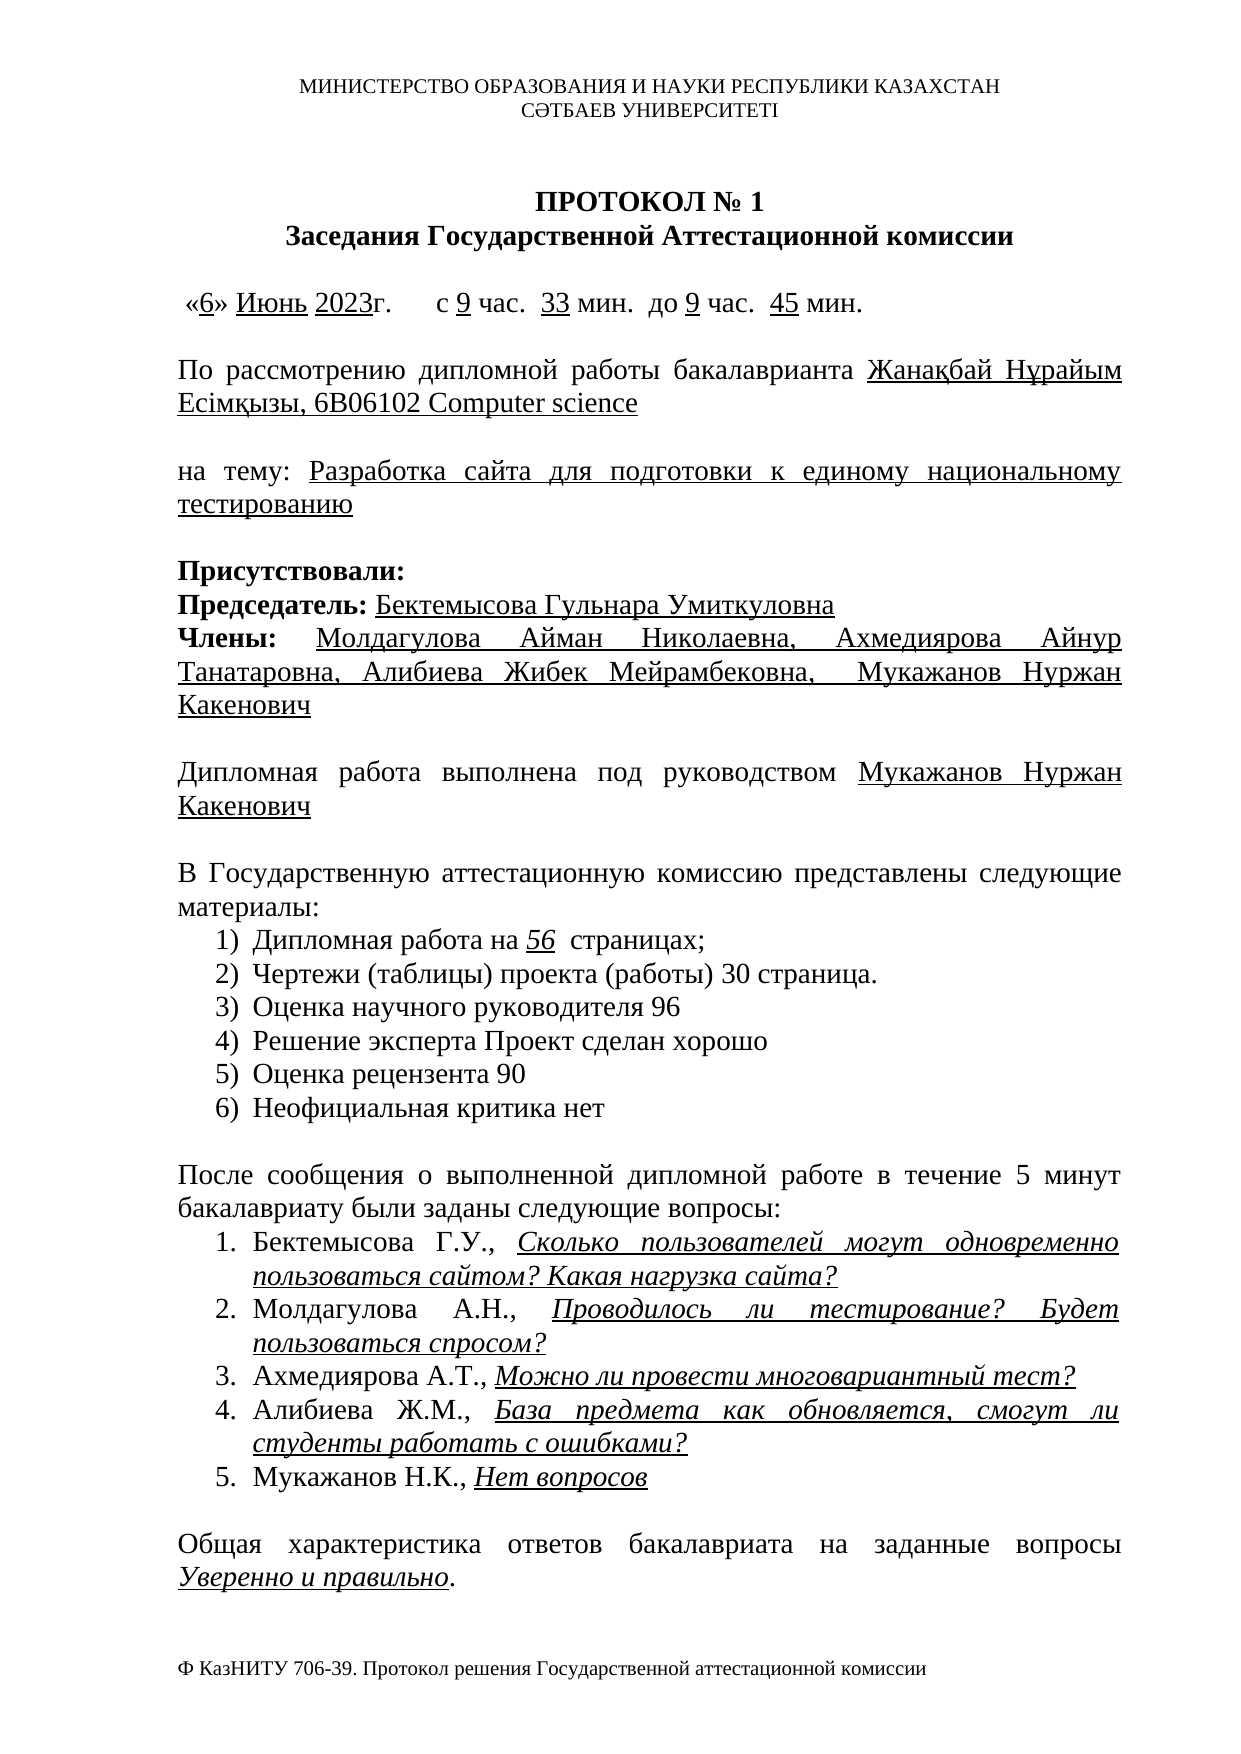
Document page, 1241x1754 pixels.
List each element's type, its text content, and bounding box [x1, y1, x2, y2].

list Бектемысова Г.У., Сколько пользователей могут одновременно пользоваться сайтом? Какая нагрузка сайта? [215, 1224, 1122, 1291]
text Присутствовали: [177, 553, 1122, 587]
text Председатель: Бектемысова Гульнара Умиткуловна [177, 587, 1122, 620]
list Дипломная работа на 56 страницах; [215, 922, 1122, 956]
text на тему: Разработка сайта для подготовки к единому национальному тестированию [177, 453, 1122, 520]
text Члены: Молдагулова Айман Николаевна, Ахмедиярова Айнур Танатаровна, Алибиева Жибек Мейрамбековна, Мукажанов Нуржан Какенович [177, 684, 1122, 721]
text По рассмотрению дипломной работы бакалаврианта Жанақбай Нұрайым Есімқызы, 6B06102 Computer science [177, 352, 1122, 419]
list Неофициальная критика нет [215, 1090, 1122, 1123]
text После сообщения о выполненной дипломной работе в течение 5 минут бакалавриату были заданы следующие вопросы: [177, 1157, 1122, 1224]
text Дипломная работа выполнена под руководством Мукажанов Нуржан Какенович [177, 754, 1122, 822]
list Алибиева Ж.М., База предмета как обновляется, смогут ли студенты работать с ошибками? [215, 1392, 1122, 1459]
list Молдагулова А.Н., Проводилось ли тестирование? Будет пользоваться спросом? [215, 1291, 1122, 1358]
text Заседания Государственной Аттестационной комиссии [177, 218, 1122, 251]
list Ахмедиярова А.Т., Можно ли провести многовариантный тест? [215, 1358, 1122, 1392]
list Оценка научного руководителя 96 [215, 989, 1122, 1023]
text ПРОТОКОЛ № 1 [177, 184, 1122, 218]
text Общая характеристика ответов бакалавриата на заданные вопросы Уверенно и правильно. [177, 1526, 1122, 1593]
text Члены: Молдагулова Айман Николаевна, Ахмедиярова Айнур Танатаровна, Алибиева Жибек Мейрамбековна, Мукажанов Нуржан Какенович [177, 620, 1122, 683]
list Решение эксперта Проект сделан хорошо [215, 1023, 1122, 1056]
text В Государственную аттестационную комиссию представлены следующие материалы: [177, 855, 1122, 922]
text «6» Июнь 2023г. с 9 час. 33 мин. до 9 час. 45 мин. [177, 285, 1122, 318]
list Чертежи (таблицы) проекта (работы) 30 страница. [215, 956, 1122, 989]
list Оценка рецензента 90 [215, 1056, 1122, 1090]
list Мукажанов Н.К., Нет вопросов [215, 1459, 1122, 1492]
